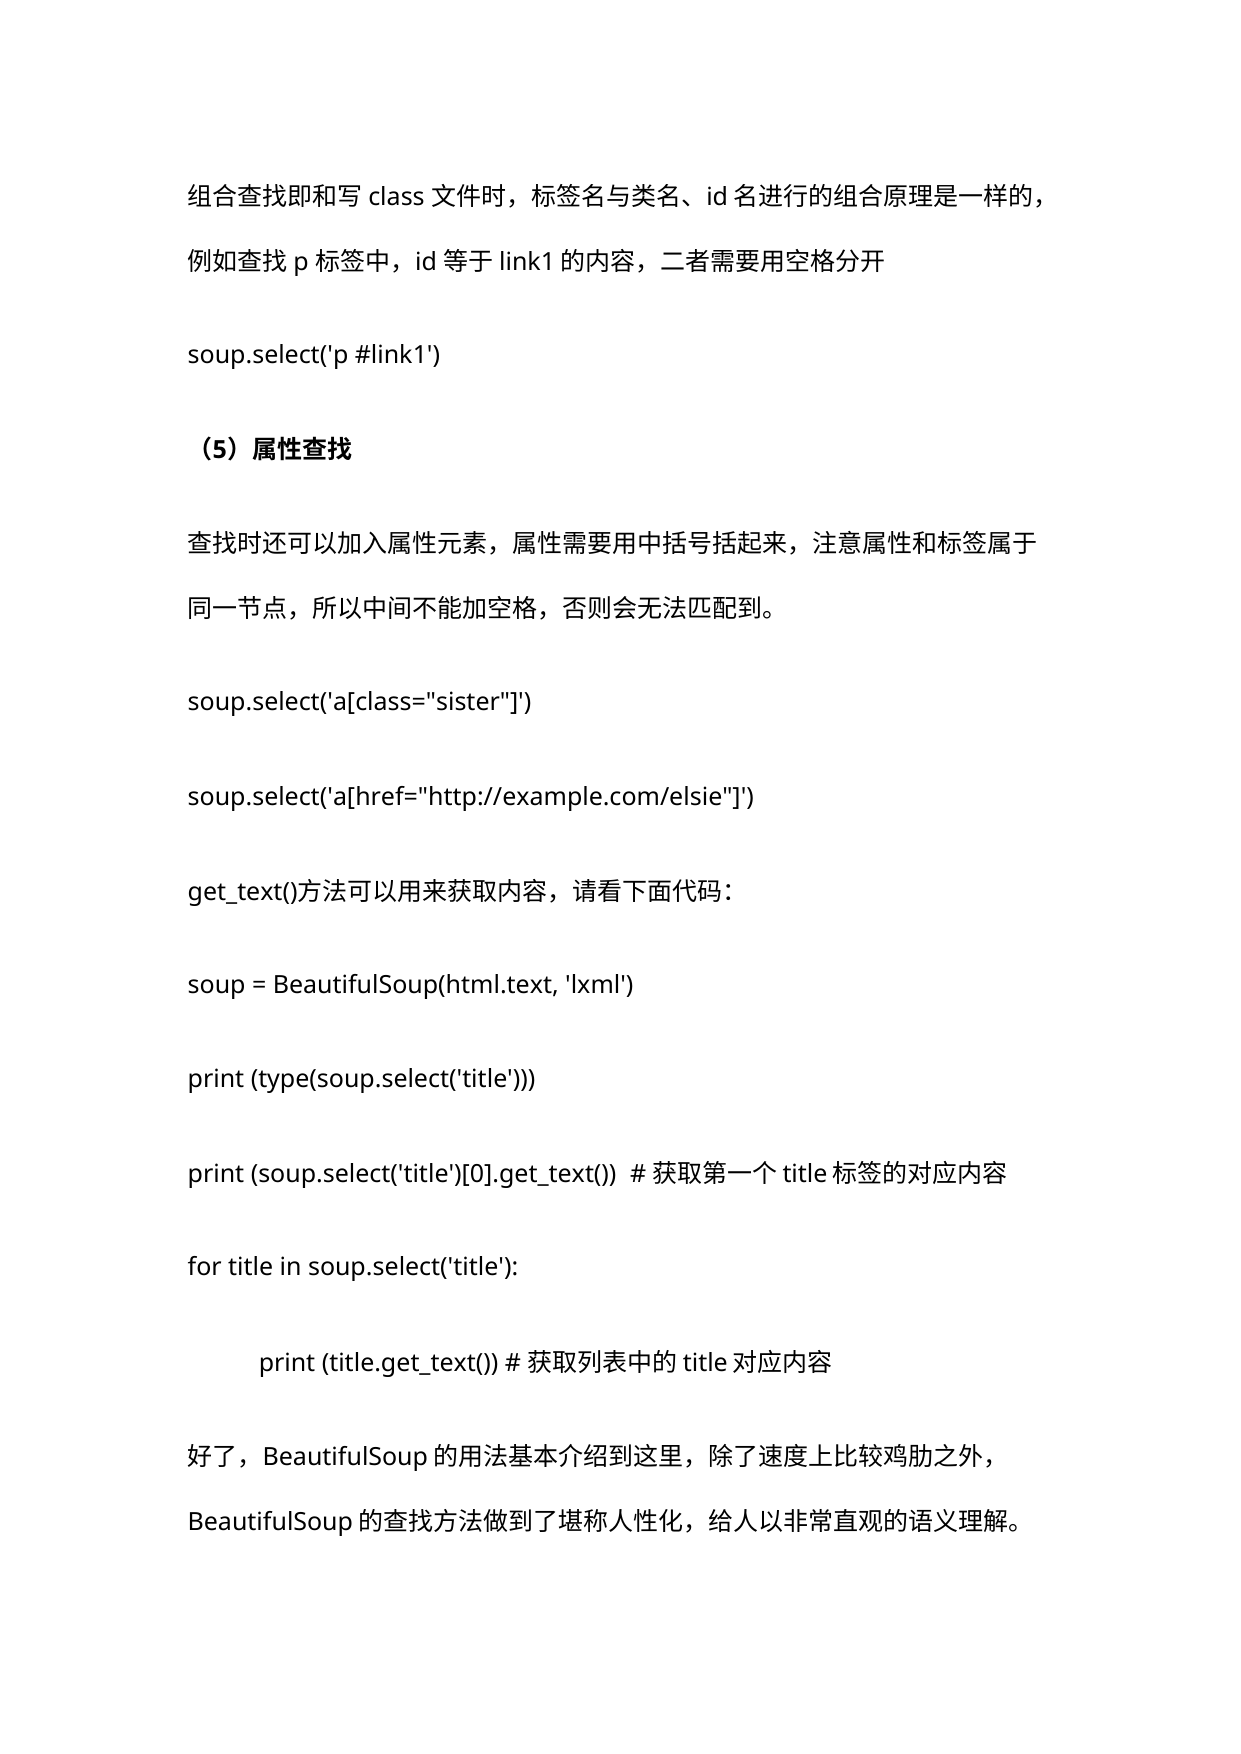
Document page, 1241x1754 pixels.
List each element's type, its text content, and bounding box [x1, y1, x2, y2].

text soup.select('a[class="sister"]') [187, 669, 1053, 734]
text print (type(soup.select('title'))) [187, 1045, 1053, 1110]
text for title in soup.select('title'): [187, 1234, 1053, 1299]
text print (soup.select('title')[0].get_text()) # 获取第一个title标签的对应内容 [187, 1139, 1053, 1204]
text soup.select('a[href="http://example.com/elsie"]') [187, 763, 1053, 828]
text get_text()方法可以用来获取内容，请看下面代码： [187, 857, 1053, 922]
text 好了，BeautifulSoup的用法基本介绍到这里，除了速度上比较鸡肋之外，BeautifulSoup的查找方法做到了堪称人性化，给人以非常直观的语义理解。 [187, 1422, 1053, 1552]
text （5）属性查找 [187, 415, 1053, 480]
text soup = BeautifulSoup(html.text, 'lxml') [187, 951, 1053, 1016]
text 组合查找即和写 class 文件时，标签名与类名、id名进行的组合原理是一样的，例如查找 p 标签中，id 等于 link1的内容，二者需要用空格分开 [187, 162, 1053, 292]
text print (title.get_text()) # 获取列表中的title对应内容 [187, 1328, 1053, 1393]
text 查找时还可以加入属性元素，属性需要用中括号括起来，注意属性和标签属于同一节点，所以中间不能加空格，否则会无法匹配到。 [187, 509, 1053, 639]
text soup.select('p #link1') [187, 321, 1053, 386]
